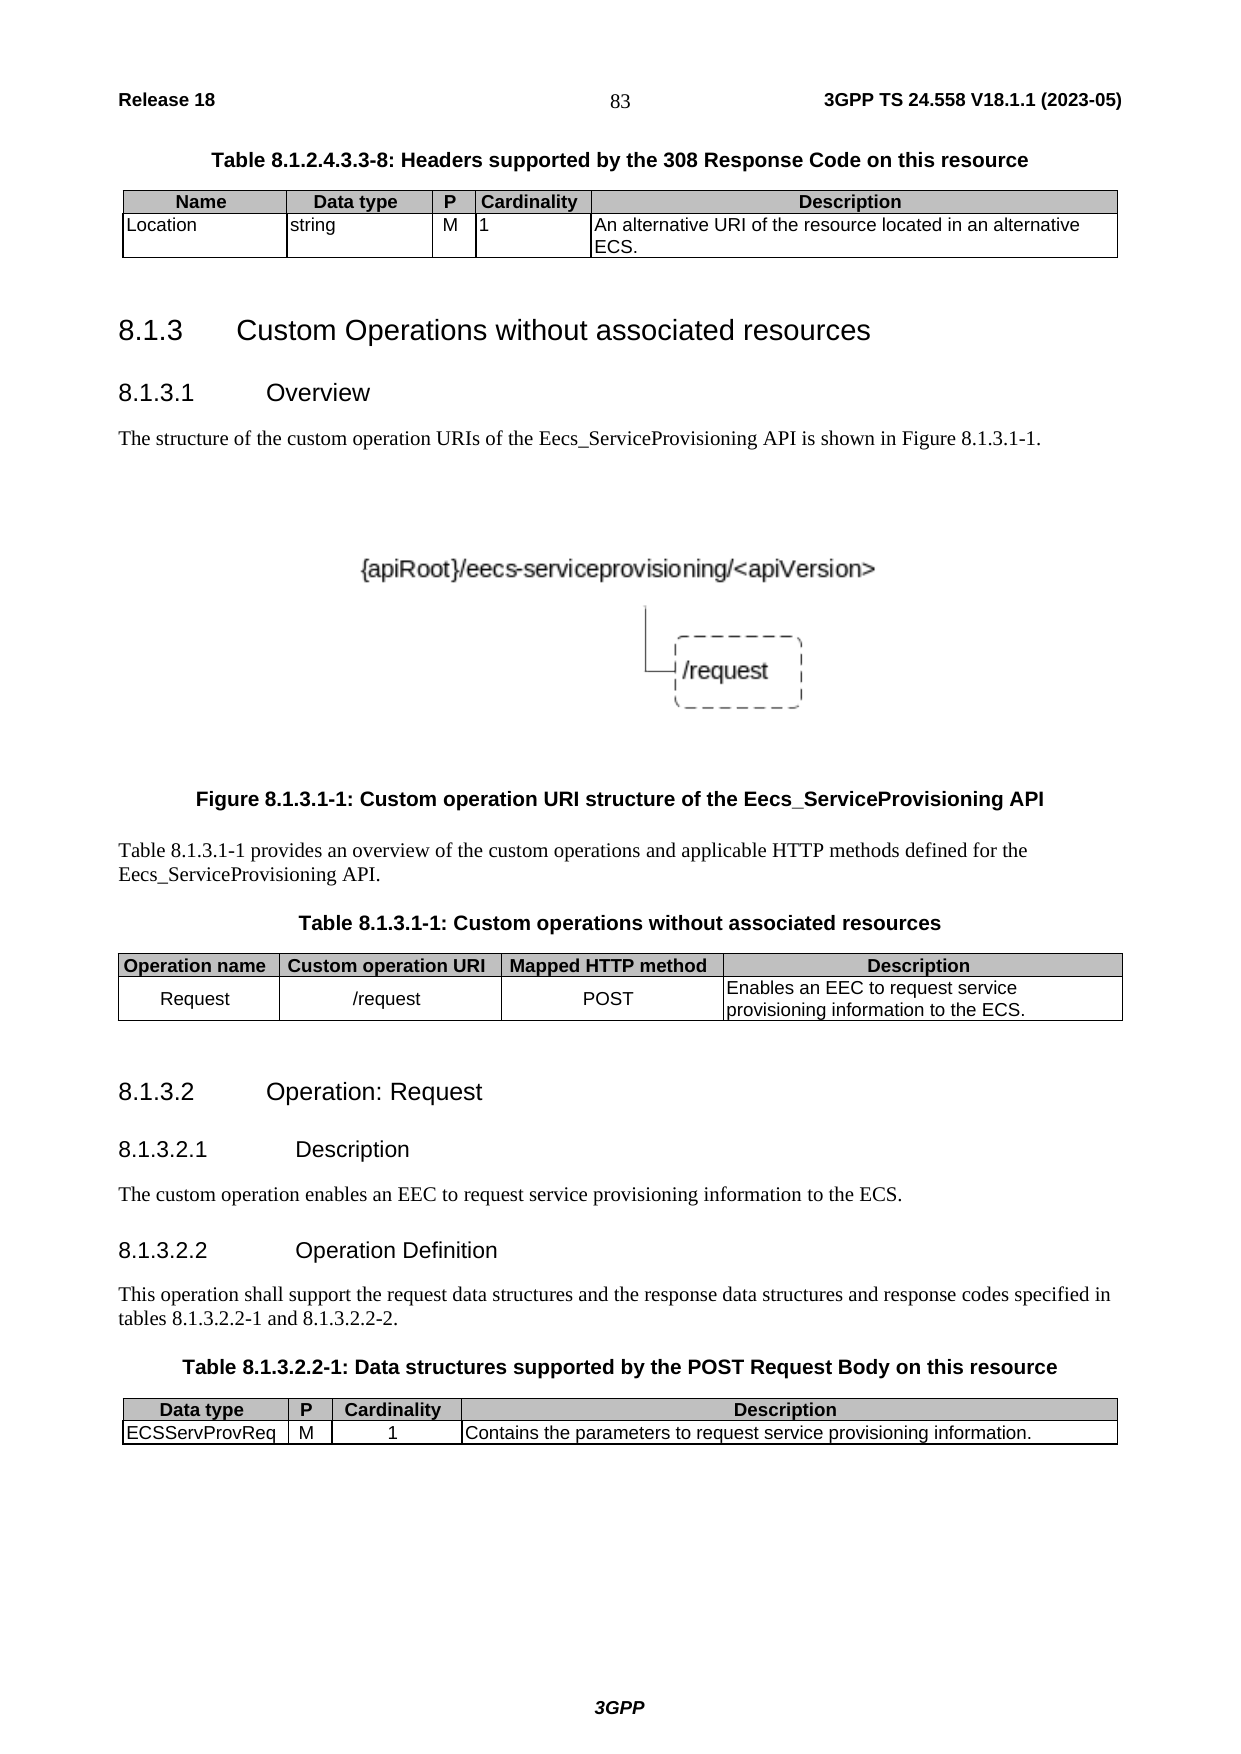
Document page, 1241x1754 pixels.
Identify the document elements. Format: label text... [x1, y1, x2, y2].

text Figure 8.1.3.1-1: Custom operation URI structure of the Eecs_ServiceProvisioning API [118, 784, 1122, 812]
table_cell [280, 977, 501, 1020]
subtitle 8.1.3.1 Overview [118, 378, 1122, 407]
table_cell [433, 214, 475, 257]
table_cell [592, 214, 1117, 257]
subtitle 8.1.3.2 Operation: Request [118, 1076, 1122, 1105]
text The custom operation enables an EEC to request service provisioning information to the ECS. [118, 1182, 1122, 1206]
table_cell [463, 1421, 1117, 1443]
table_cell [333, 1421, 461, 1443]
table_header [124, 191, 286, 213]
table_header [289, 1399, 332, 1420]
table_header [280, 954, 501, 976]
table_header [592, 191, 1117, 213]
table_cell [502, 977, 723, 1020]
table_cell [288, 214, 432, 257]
text Table 8.1.3.1-1 provides an overview of the custom operations and applicable HTTP methods defined for the Eecs_ServiceProvisioning API. [118, 837, 1122, 886]
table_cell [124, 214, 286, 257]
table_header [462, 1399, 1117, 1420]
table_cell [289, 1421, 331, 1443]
text Table 8.1.3.1-1: Custom operations without associated resources [118, 911, 1122, 934]
text The structure of the custom operation URIs of the Eecs_ServiceProvisioning API is shown in Figure 8.1.3.1-1. [118, 426, 1122, 450]
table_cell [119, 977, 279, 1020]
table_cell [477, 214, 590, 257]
text This operation shall support the request data structures and the response data structures and response codes specified in tables 8.1.3.2.2-1 and 8.1.3.2.2-2. [118, 1282, 1122, 1330]
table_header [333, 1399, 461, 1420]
subtitle 8.1.3.2.2 Operation Definition [118, 1237, 1122, 1263]
subtitle 8.1.3 Custom Operations without associated resources [118, 313, 1122, 347]
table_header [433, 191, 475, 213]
subtitle 8.1.3.2.1 Description [118, 1136, 1122, 1163]
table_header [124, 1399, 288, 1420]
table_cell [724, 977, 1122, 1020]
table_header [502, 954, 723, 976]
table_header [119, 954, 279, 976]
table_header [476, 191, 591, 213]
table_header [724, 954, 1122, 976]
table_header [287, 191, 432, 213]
text Table 8.1.3.2.2-1: Data structures supported by the POST Request Body on this resource [118, 1355, 1122, 1379]
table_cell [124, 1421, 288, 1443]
text Table 8.1.2.4.3.3-8: Headers supported by the 308 Response Code on this resource [118, 147, 1122, 171]
